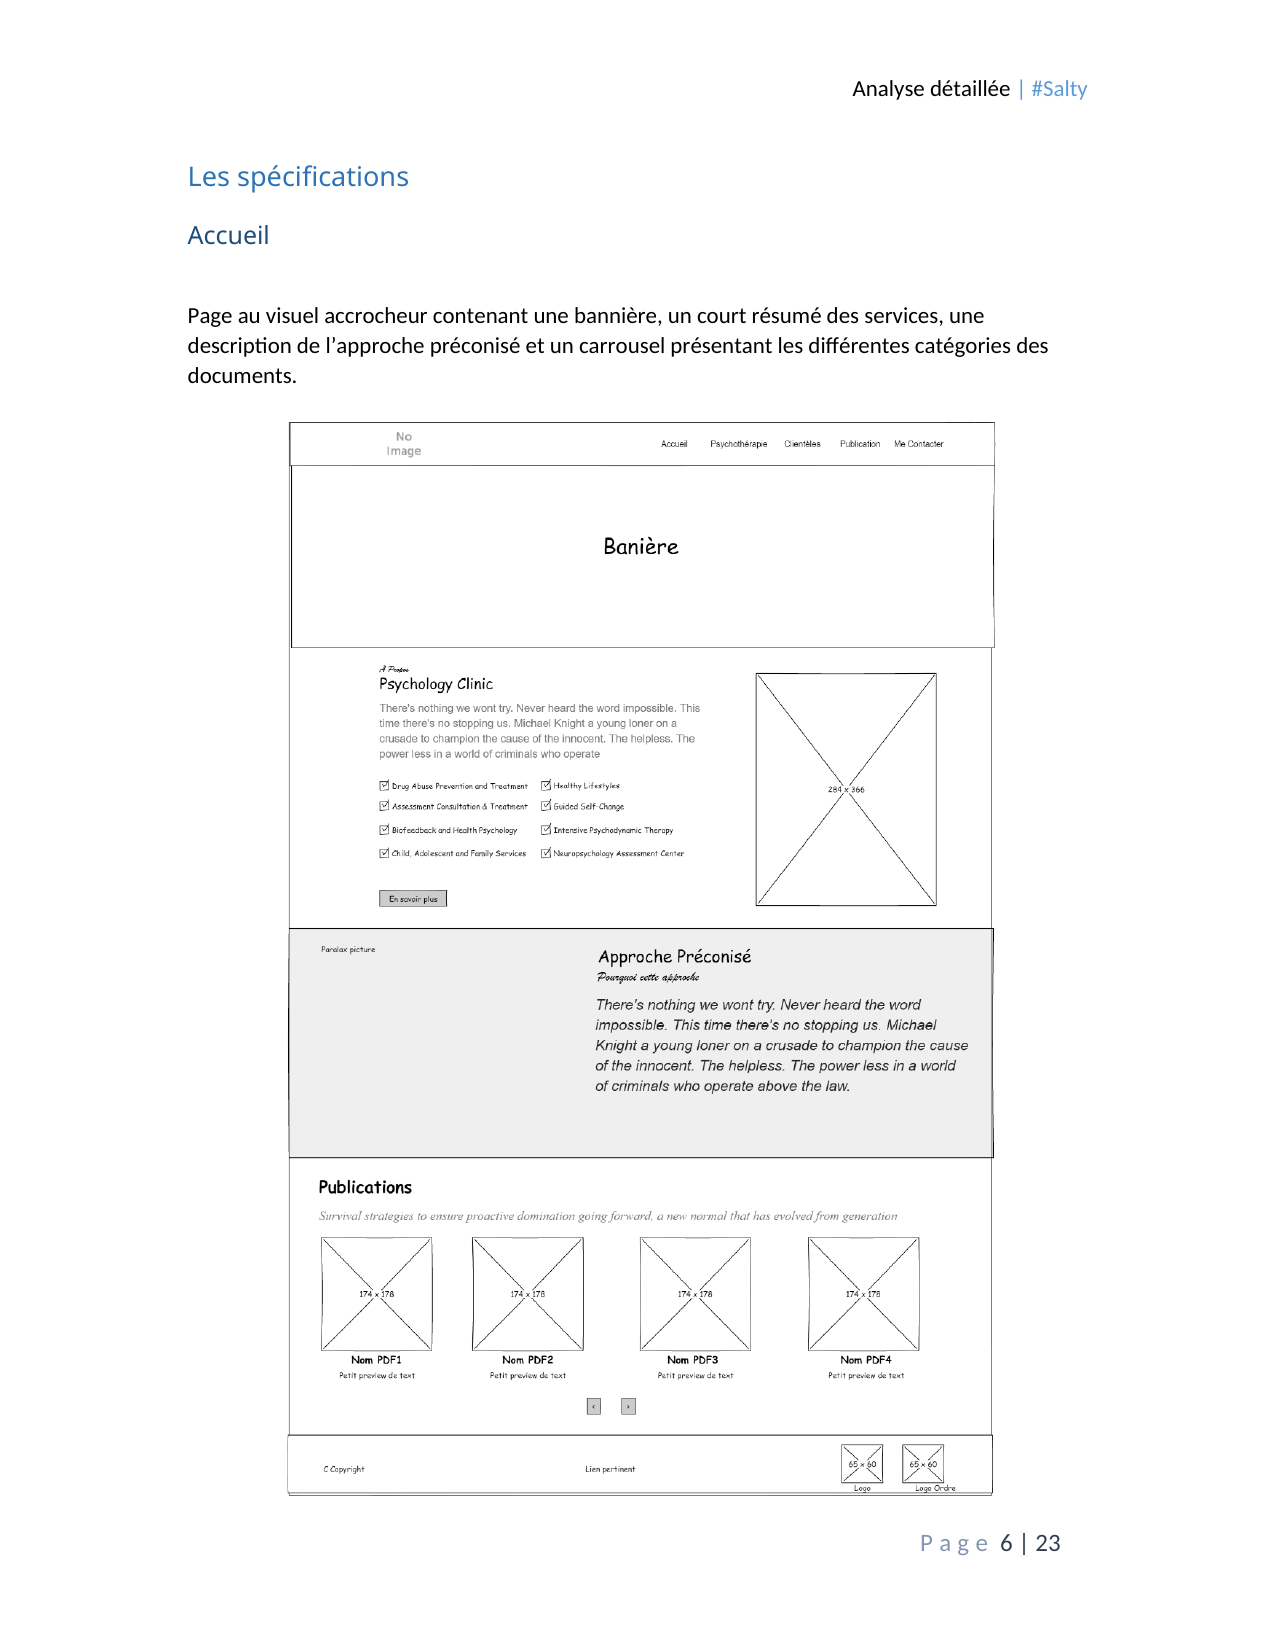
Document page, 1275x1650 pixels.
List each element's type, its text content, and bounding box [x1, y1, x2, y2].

picture [287, 422, 997, 1498]
text Page au visuel accrocheur contenant une bannière, un court résumé des services, une description de l’approche préconisé et un carrousel présentant les différentes catégories des documents. [187, 301, 1087, 389]
subtitle Les spécifications [187, 158, 1087, 195]
subtitle Accueil [187, 217, 1087, 251]
